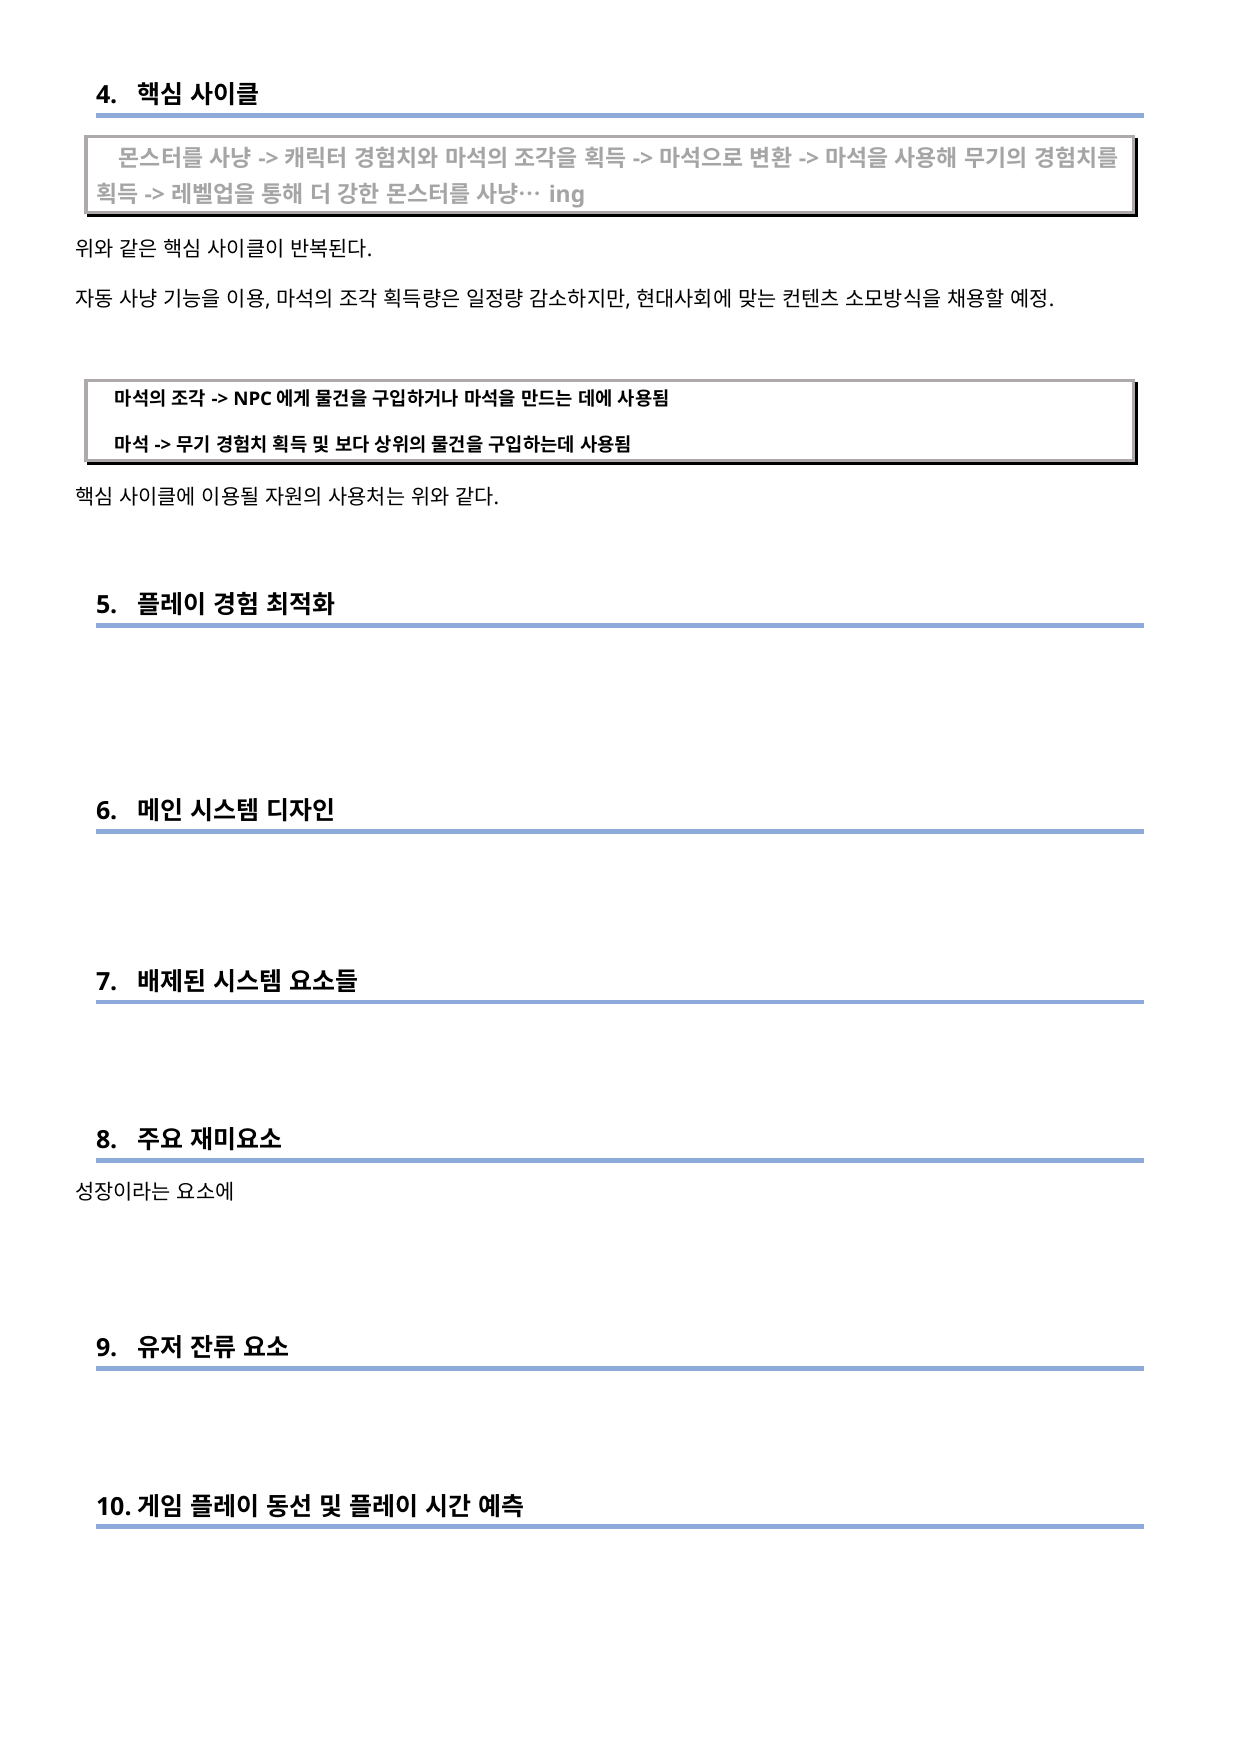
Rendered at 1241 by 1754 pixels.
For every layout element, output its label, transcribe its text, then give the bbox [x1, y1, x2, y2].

text 핵심 사이클에 이용될 자원의 사용처는 위와 같다. [75, 480, 1165, 510]
text 마석의 조각 -> NPC에게 물건을 구입하거나 마석을 만드는 데에 사용됨 [88, 382, 1132, 411]
text 위와 같은 핵심 사이클이 반복된다. [75, 233, 1165, 263]
text 유저 잔류 요소 [96, 1327, 1144, 1366]
text 핵심 사이클 [96, 75, 1144, 113]
text 배제된 시스템 요소들 [96, 961, 1144, 1000]
text 몬스터를 사냥 -> 캐릭터 경험치와 마석의 조각을 획득 -> 마석으로 변환 -> 마석을 사용해 무기의 경험치를 획득 -> 레벨업을 통해 더 강한 몬스터를 사냥… ing [88, 138, 1132, 211]
text 자동 사냥 기능을 이용, 마석의 조각 획득량은 일정량 감소하지만, 현대사회에 맞는 컨텐츠 소모방식을 채용할 예정. [75, 282, 1165, 312]
text 게임 플레이 동선 및 플레이 시간 예측 [96, 1486, 1144, 1524]
text 마석 -> 무기 경험치 획득 및 보다 상위의 물건을 구입하는데 사용됨 [88, 424, 1132, 459]
text 플레이 경험 최적화 [96, 585, 1144, 623]
text 성장이라는 요소에 [75, 1175, 1165, 1206]
text 메인 시스템 디자인 [96, 791, 1144, 829]
text 주요 재미요소 [96, 1120, 1144, 1158]
